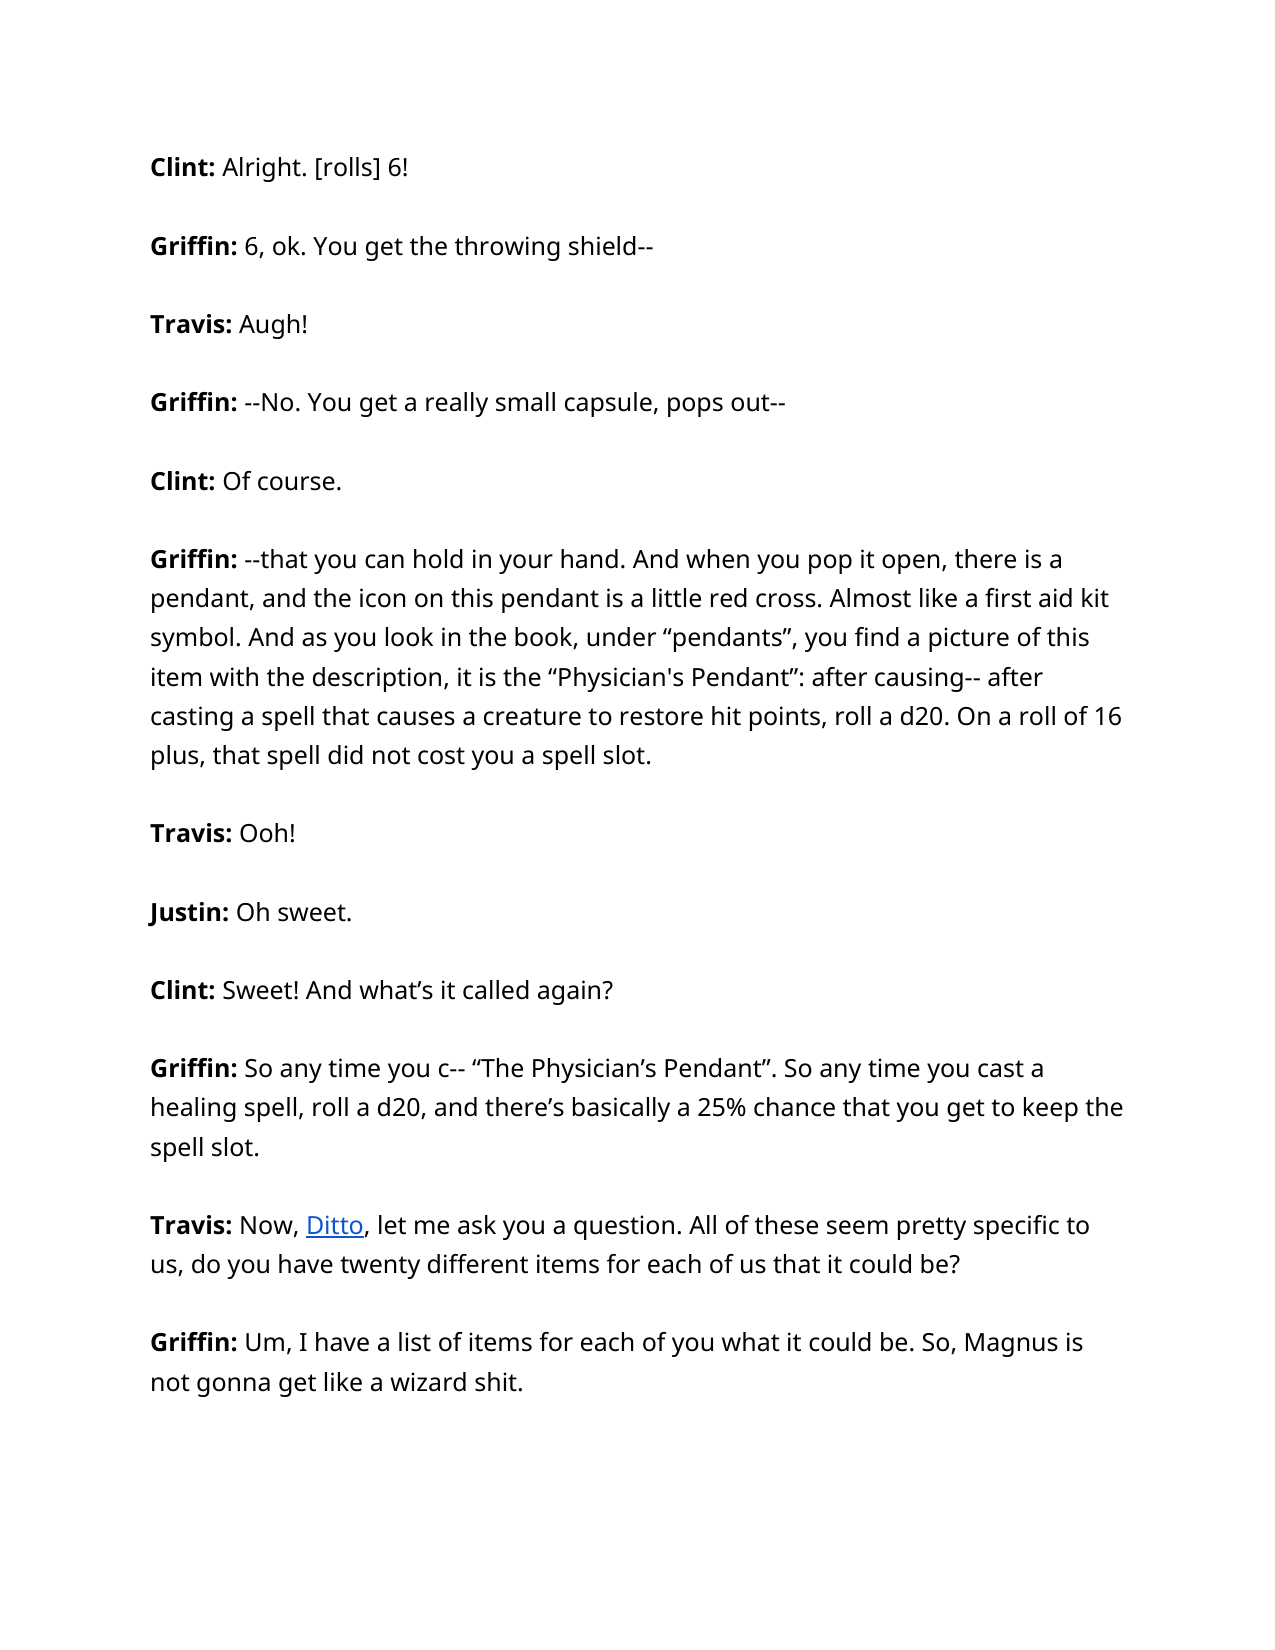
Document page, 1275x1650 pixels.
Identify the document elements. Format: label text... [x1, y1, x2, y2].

text Travis: Augh! [150, 307, 1125, 341]
text Griffin: --No. You get a really small capsule, pops out-- [150, 385, 1125, 419]
text Travis: Now, Ditto, let me ask you a question. All of these seem pretty specific to us, do you have twenty different items for each of us that it could be? [150, 1207, 1125, 1281]
text Griffin: --that you can hold in your hand. And when you pop it open, there is a pendant, and the icon on this pendant is a little red cross. Almost like a first aid kit symbol. And as you look in the book, under “pendants”, you find a picture of this item with the description, it is the “Physician's Pendant”: after causing-- after casting a spell that causes a creature to restore hit points, roll a d20. On a roll of 16 plus, that spell did not cost you a spell slot. [150, 542, 1125, 772]
text Travis: Ooh! [150, 816, 1125, 850]
text Griffin: Um, I have a list of items for each of you what it could be. So, Magnus is not gonna get like a wizard shit. [150, 1325, 1125, 1398]
text Clint: Alright. [rolls] 6! [150, 150, 1125, 184]
text Justin: Oh sweet. [150, 894, 1125, 928]
text Griffin: 6, ok. You get the throwing shield-- [150, 228, 1125, 262]
text Clint: Of course. [150, 463, 1125, 497]
text Clint: Sweet! And what’s it called again? [150, 972, 1125, 1007]
text Griffin: So any time you c-- “The Physician’s Pendant”. So any time you cast a healing spell, roll a d20, and there’s basically a 25% chance that you get to keep the spell slot. [150, 1051, 1125, 1163]
